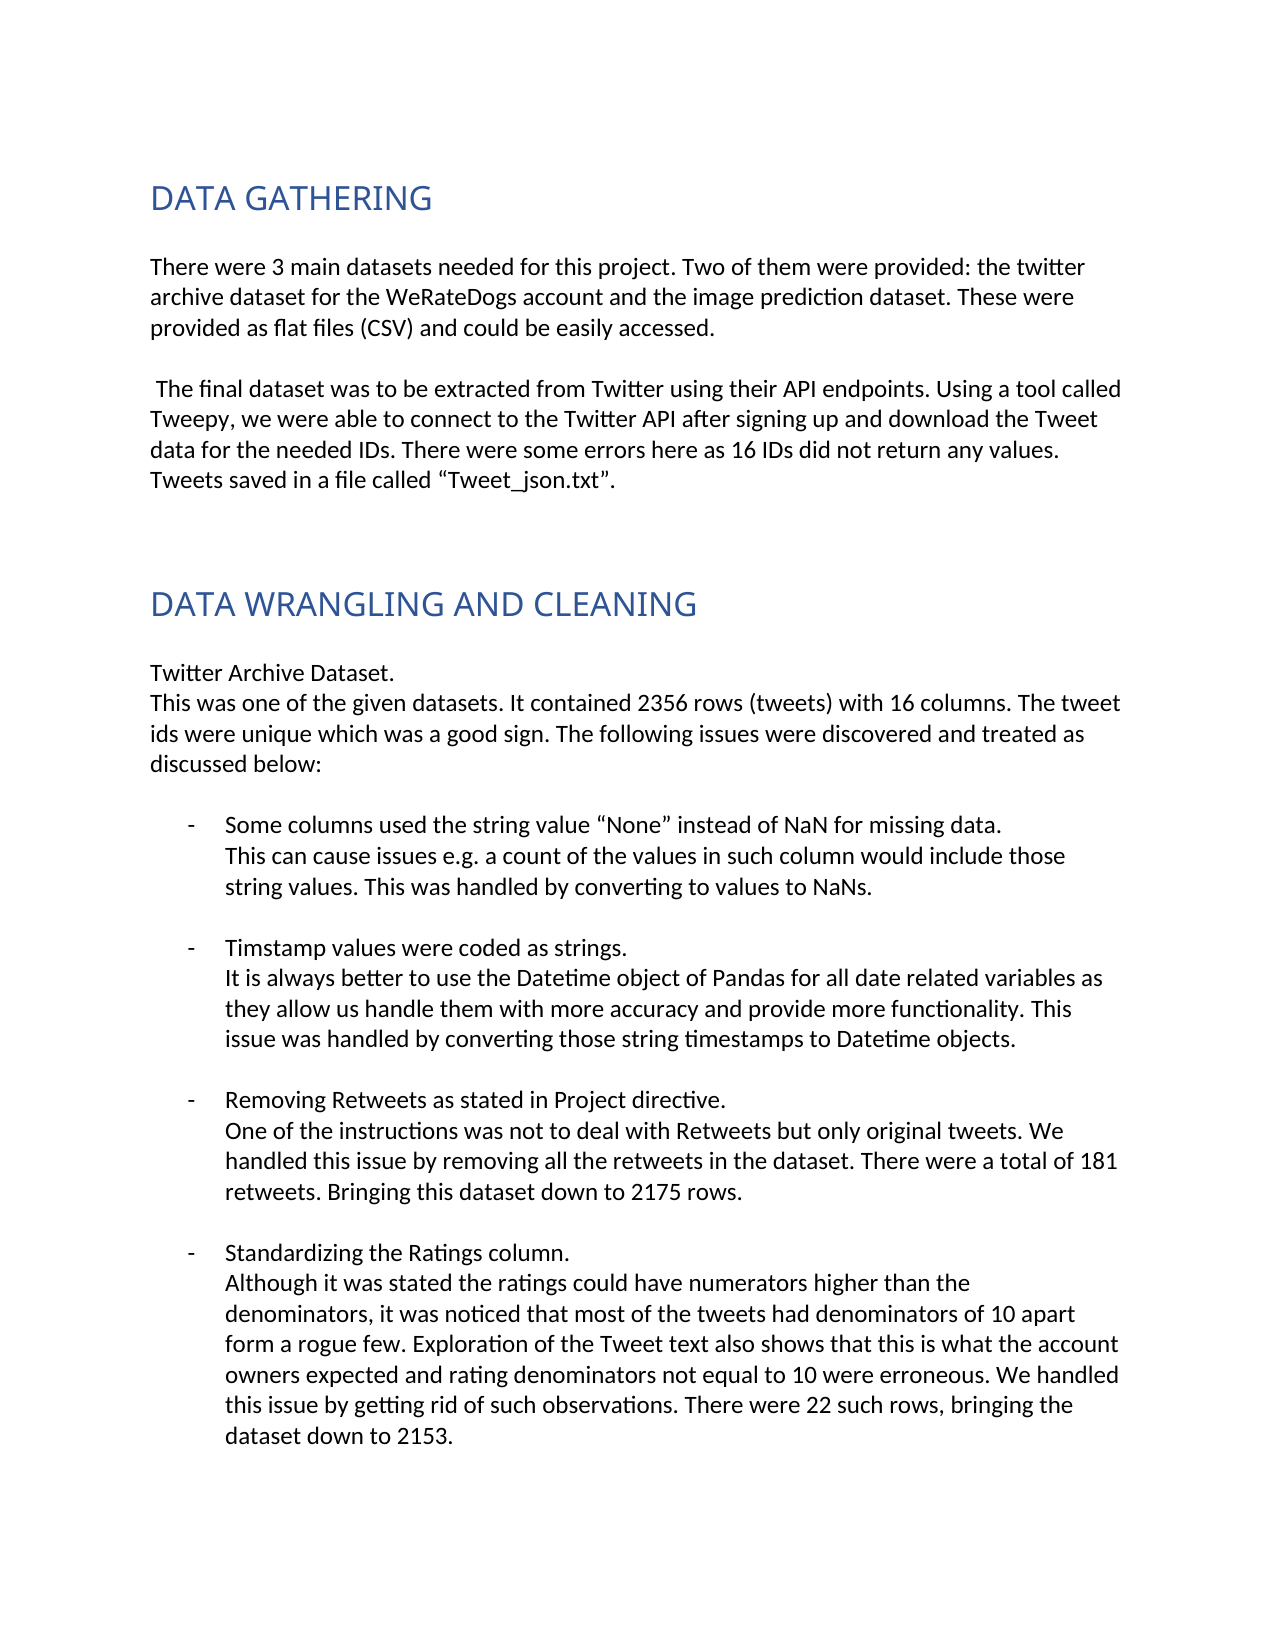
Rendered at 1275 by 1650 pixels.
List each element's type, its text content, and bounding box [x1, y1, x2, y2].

list One of the instructions was not to deal with Retweets but only original tweets. We handled this issue by removing all the retweets in the dataset. There were a total of 181 retweets. Bringing this dataset down to 2175 rows. [225, 1115, 1125, 1206]
list Some columns used the string value “None” instead of NaN for missing data. [187, 810, 1125, 840]
list Removing Retweets as stated in Project directive. [187, 1084, 1125, 1115]
subtitle DATA GATHERING [150, 175, 1125, 220]
list Although it was stated the ratings could have numerators higher than the denominators, it was noticed that most of the tweets had denominators of 10 apart form a rogue few. Exploration of the Tweet text also shows that this is what the account owners expected and rating denominators not equal to 10 were erroneous. We handled this issue by getting rid of such observations. There were 22 such rows, bringing the dataset down to 2153. [225, 1267, 1125, 1451]
text Twitter Archive Dataset. [150, 657, 1125, 688]
text This was one of the given datasets. It contained 2356 rows (tweets) with 16 columns. The tweet ids were unique which was a good sign. The following issues were discovered and treated as discussed below: [150, 688, 1125, 779]
subtitle DATA WRANGLING AND CLEANING [150, 581, 1125, 627]
list Timstamp values were coded as strings. [187, 932, 1125, 962]
text The final dataset was to be extracted from Twitter using their API endpoints. Using a tool called Tweepy, we were able to connect to the Twitter API after signing up and download the Tweet data for the needed IDs. There were some errors here as 16 IDs did not return any values. Tweets saved in a file called “Tweet_json.txt”. [150, 373, 1125, 495]
list Standardizing the Ratings column. [187, 1237, 1125, 1267]
list It is always better to use the Datetime object of Pandas for all date related variables as they allow us handle them with more accuracy and provide more functionality. This issue was handled by converting those string timestamps to Datetime objects. [225, 962, 1125, 1054]
list This can cause issues e.g. a count of the values in such column would include those string values. This was handled by converting to values to NaNs. [225, 840, 1125, 901]
text There were 3 main datasets needed for this project. Two of them were provided: the twitter archive dataset for the WeRateDogs account and the image prediction dataset. These were provided as flat files (CSV) and could be easily accessed. [150, 251, 1125, 342]
